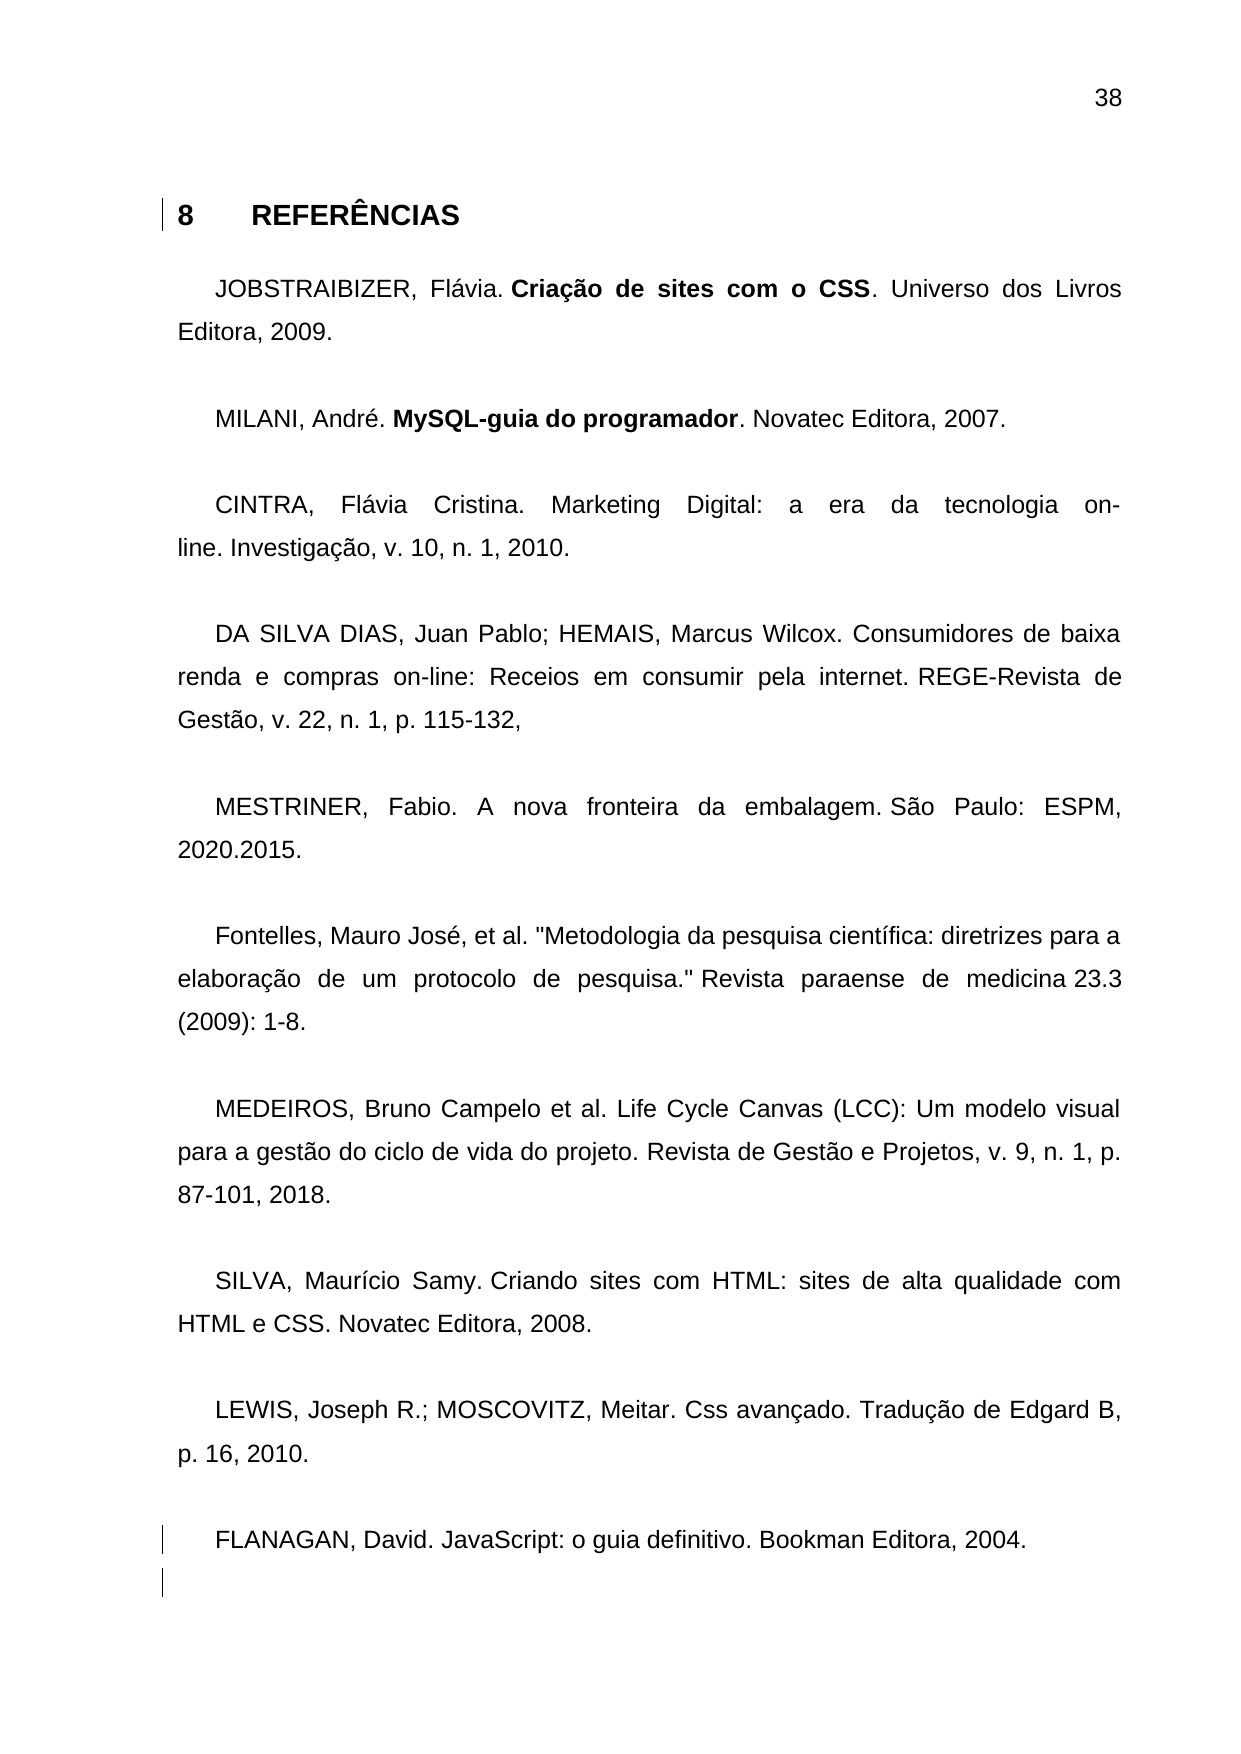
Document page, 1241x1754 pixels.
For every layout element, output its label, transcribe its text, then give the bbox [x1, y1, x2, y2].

text LEWIS, Joseph R.; MOSCOVITZ, Meitar. Css avançado. Tradução de Edgard B, p. 16, 2010. [177, 1396, 1122, 1467]
subtitle REFERÊNCIAS [177, 198, 1122, 231]
text MESTRINER, Fabio. A nova fronteira da embalagem. São Paulo: ESPM, 2020.2015. [177, 792, 1122, 864]
text JOBSTRAIBIZER, Flávia. Criação de sites com o CSS. Universo dos Livros Editora, 2009. [177, 274, 1122, 346]
text SILVA, Maurício Samy. Criando sites com HTML: sites de alta qualidade com HTML e CSS. Novatec Editora, 2008. [177, 1266, 1122, 1338]
text CINTRA, Flávia Cristina. Marketing Digital: a era da tecnologia on-line. Investigação, v. 10, n. 1, 2010. [177, 490, 1122, 562]
text Fontelles, Mauro José, et al. "Metodologia da pesquisa científica: diretrizes para a elaboração de um protocolo de pesquisa." Revista paraense de medicina 23.3 (2009): 1-8. [177, 921, 1122, 1036]
text MILANI, André. MySQL-guia do programador. Novatec Editora, 2007. [177, 404, 1122, 432]
text DA SILVA DIAS, Juan Pablo; HEMAIS, Marcus Wilcox. Consumidores de baixa renda e compras on-line: Receios em consumir pela internet. REGE-Revista de Gestão, v. 22, n. 1, p. 115-132, [177, 619, 1122, 734]
text FLANAGAN, David. JavaScript: o guia definitivo. Bookman Editora, 2004. [177, 1525, 1122, 1554]
text MEDEIROS, Bruno Campelo et al. Life Cycle Canvas (LCC): Um modelo visual para a gestão do ciclo de vida do projeto. Revista de Gestão e Projetos, v. 9, n. 1, p. 87-101, 2018. [177, 1094, 1122, 1209]
